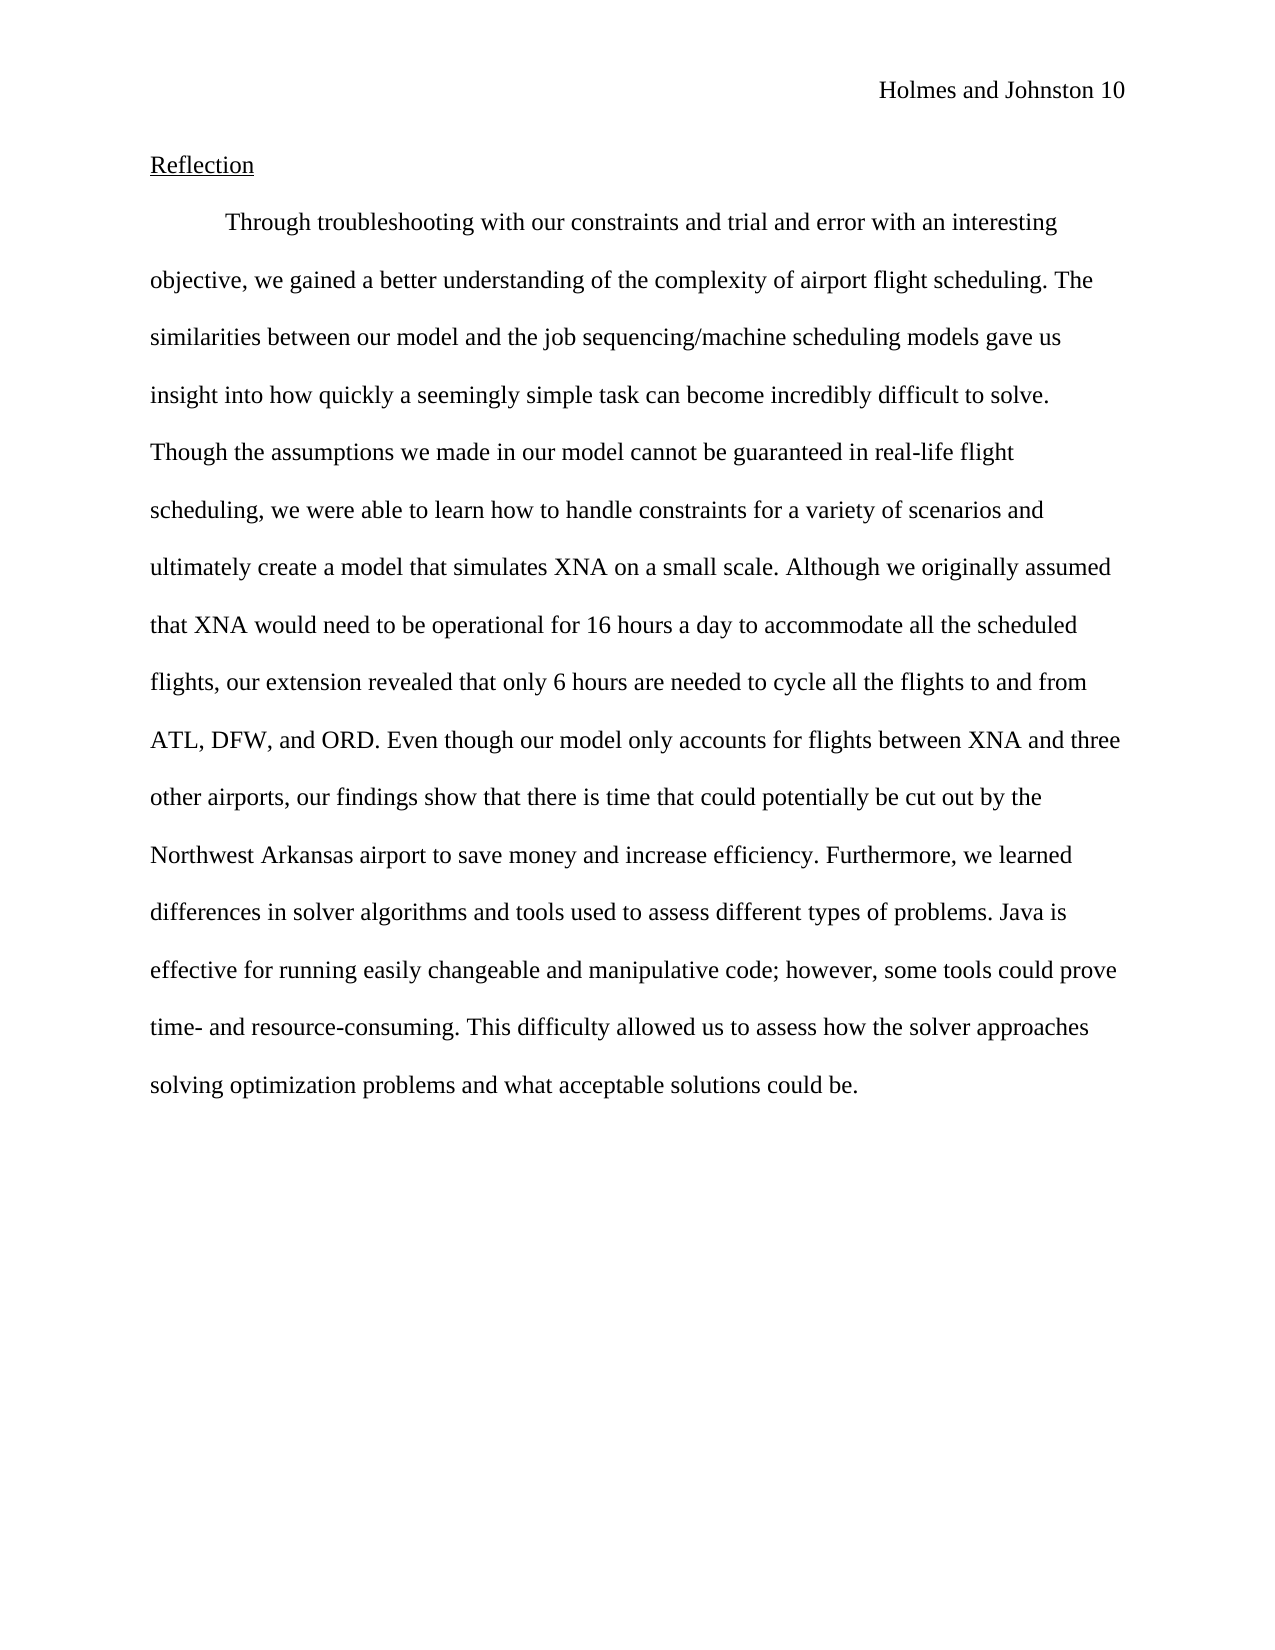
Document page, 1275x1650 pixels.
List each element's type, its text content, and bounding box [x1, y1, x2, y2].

text Through troubleshooting with our constraints and trial and error with an interesting objective, we gained a better understanding of the complexity of airport flight scheduling. The similarities between our model and the job sequencing/machine scheduling models gave us insight into how quickly a seemingly simple task can become incredibly difficult to solve. Though the assumptions we made in our model cannot be guaranteed in real-life flight scheduling, we were able to learn how to handle constraints for a variety of scenarios and ultimately create a model that simulates XNA on a small scale. Although we originally assumed that XNA would need to be operational for 16 hours a day to accommodate all the scheduled flights, our extension revealed that only 6 hours are needed to cycle all the flights to and from ATL, DFW, and ORD. Even though our model only accounts for flights between XNA and three other airports, our findings show that there is time that could potentially be cut out by the Northwest Arkansas airport to save money and increase efficiency. Furthermore, we learned differences in solver algorithms and tools used to assess different types of problems. Java is effective for running easily changeable and manipulative code; however, some tools could prove time- and resource-consuming. This difficulty allowed us to assess how the solver approaches solving optimization problems and what acceptable solutions could be. [150, 207, 1125, 1099]
text Reflection [150, 150, 1125, 179]
